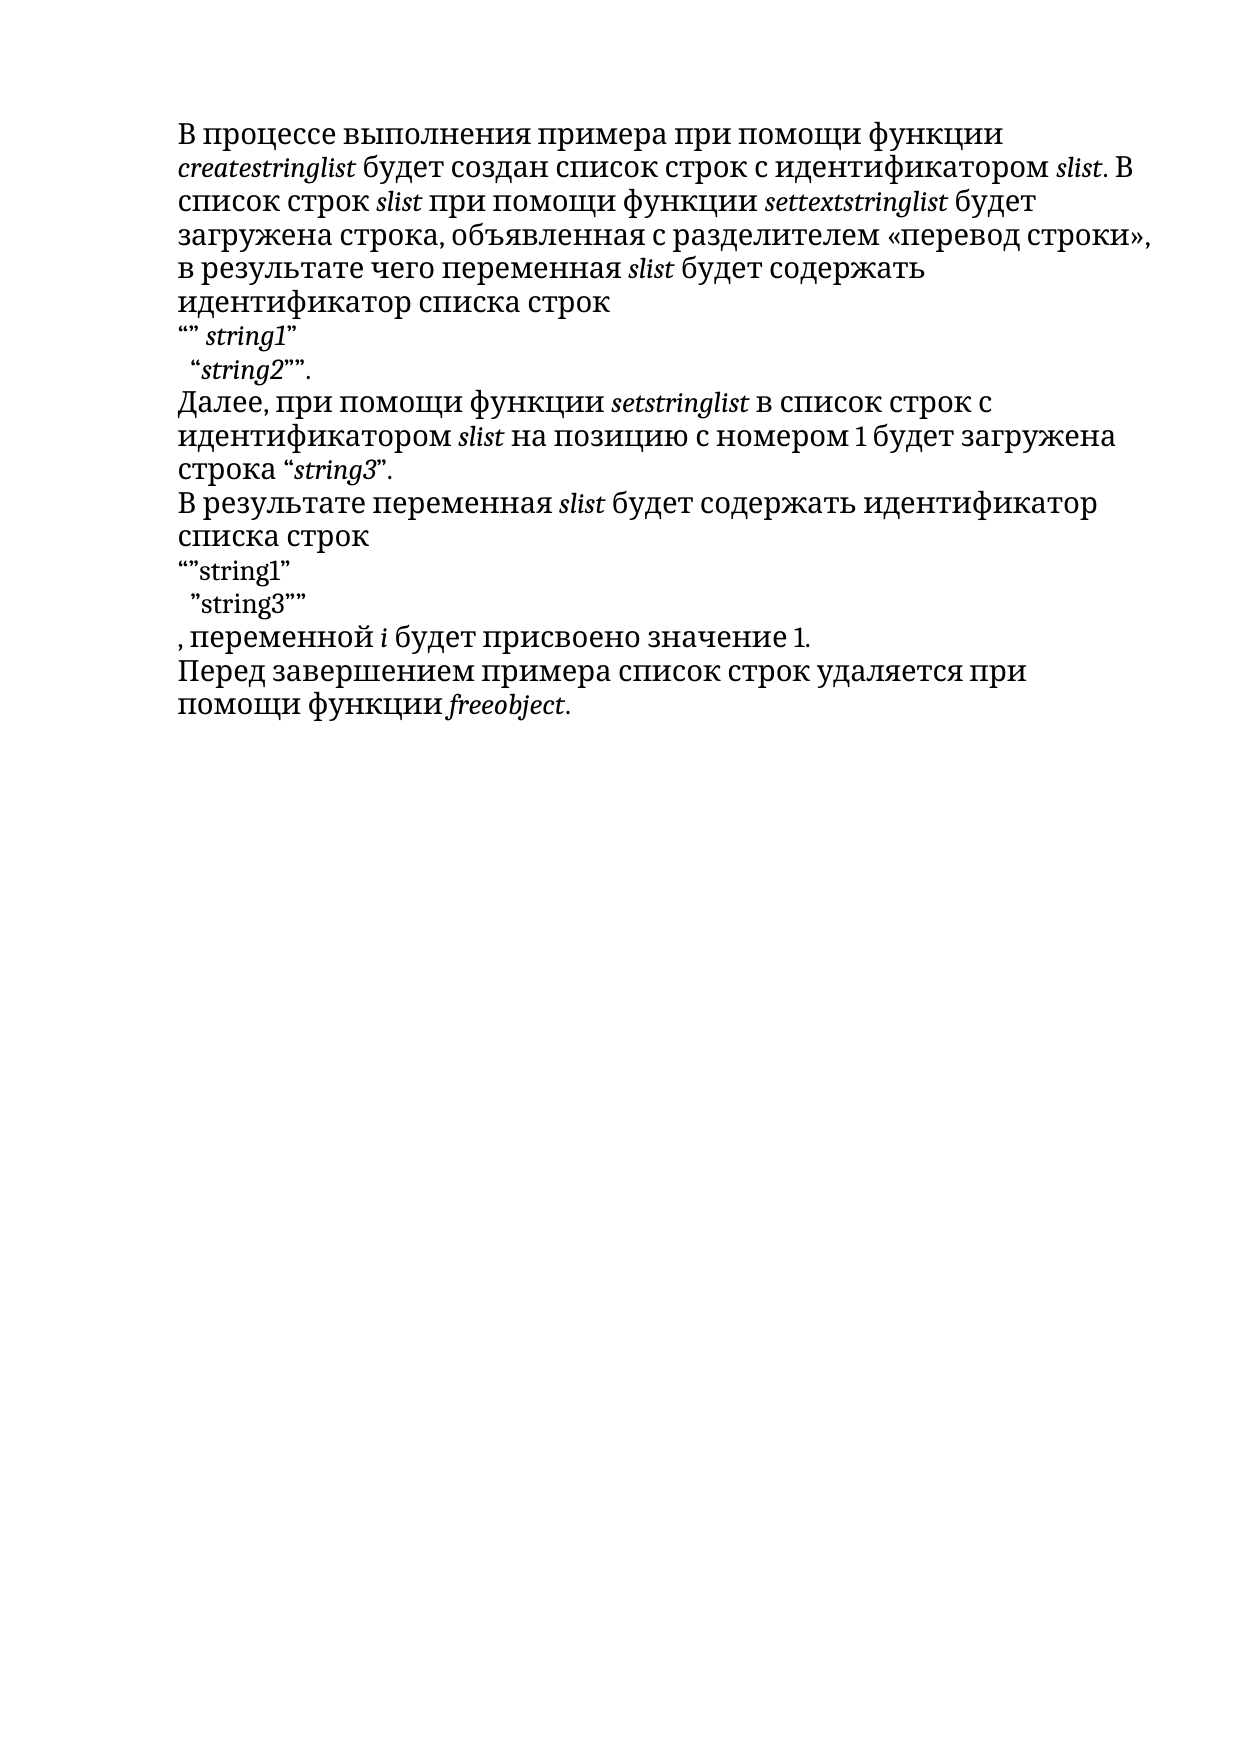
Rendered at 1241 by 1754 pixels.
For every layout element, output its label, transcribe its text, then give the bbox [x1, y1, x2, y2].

text , переменной i будет присвоено значение 1. [177, 621, 1152, 655]
text “string2””. [177, 353, 1152, 386]
text В результате переменная slist будет содержать идентификатор списка строк [177, 487, 1152, 554]
text “”string1” [177, 554, 1152, 588]
text Перед завершением примера список строк удаляется при помощи функции freeobject. [177, 655, 1152, 722]
text Далее, при помощи функции setstringlist в список строк с идентификатором slist на позицию с номером 1 будет загружена строка “string3”. [177, 386, 1152, 487]
text ”string3”” [177, 588, 1152, 621]
text “” string1” [177, 319, 1152, 353]
